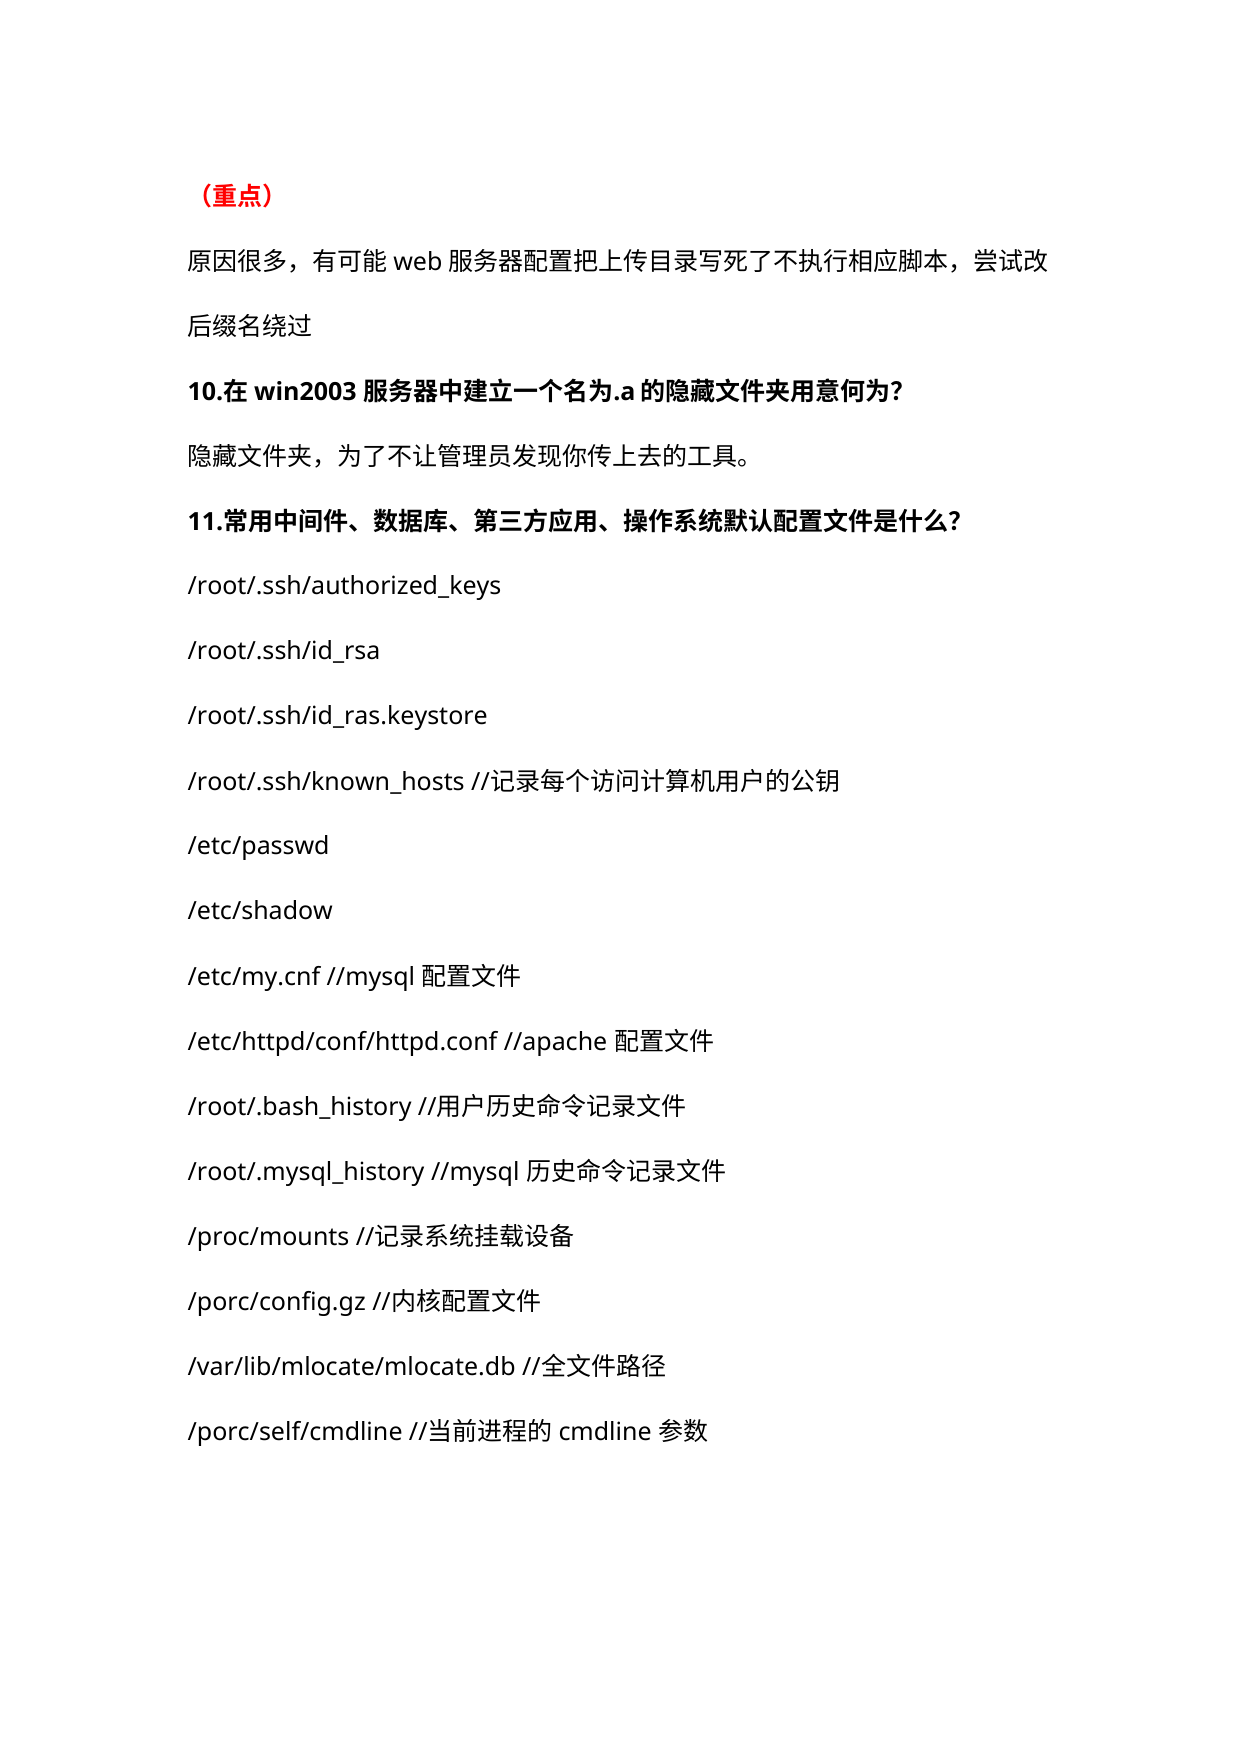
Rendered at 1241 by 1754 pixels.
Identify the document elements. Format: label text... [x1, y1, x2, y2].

list /etc/my.cnf //mysql 配置文件 [187, 942, 1053, 1007]
list /root/.ssh/id_ras.keystore [187, 682, 1053, 747]
list 隐藏文件夹，为了不让管理员发现你传上去的工具。 [187, 422, 1053, 487]
list /root/.ssh/known_hosts //记录每个访问计算机用户的公钥 [187, 747, 1053, 812]
list /etc/shadow [187, 877, 1053, 942]
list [187, 162, 1053, 227]
list /proc/mounts //记录系统挂载设备 [187, 1202, 1053, 1267]
list /var/lib/mlocate/mlocate.db //全文件路径 [187, 1332, 1053, 1397]
list 原因很多，有可能 web 服务器配置把上传目录写死了不执行相应脚本，尝试改后缀名绕过 [187, 227, 1053, 357]
list 10.在 win2003 服务器中建立一个名为.a的隐藏文件夹用意何为？ [187, 357, 1053, 422]
list /root/.bash_history //用户历史命令记录文件 [187, 1072, 1053, 1137]
list /root/.mysql_history //mysql 历史命令记录文件 [187, 1137, 1053, 1202]
list /porc/config.gz //内核配置文件 [187, 1267, 1053, 1332]
list /root/.ssh/authorized_keys [187, 552, 1053, 617]
list /porc/self/cmdline //当前进程的 cmdline 参数 [187, 1397, 1053, 1462]
list /root/.ssh/id_rsa [187, 617, 1053, 682]
list /etc/passwd [187, 812, 1053, 877]
list /etc/httpd/conf/httpd.conf //apache 配置文件 [187, 1007, 1053, 1072]
list 11.常用中间件、数据库、第三方应用、操作系统默认配置文件是什么？ [187, 487, 1053, 552]
